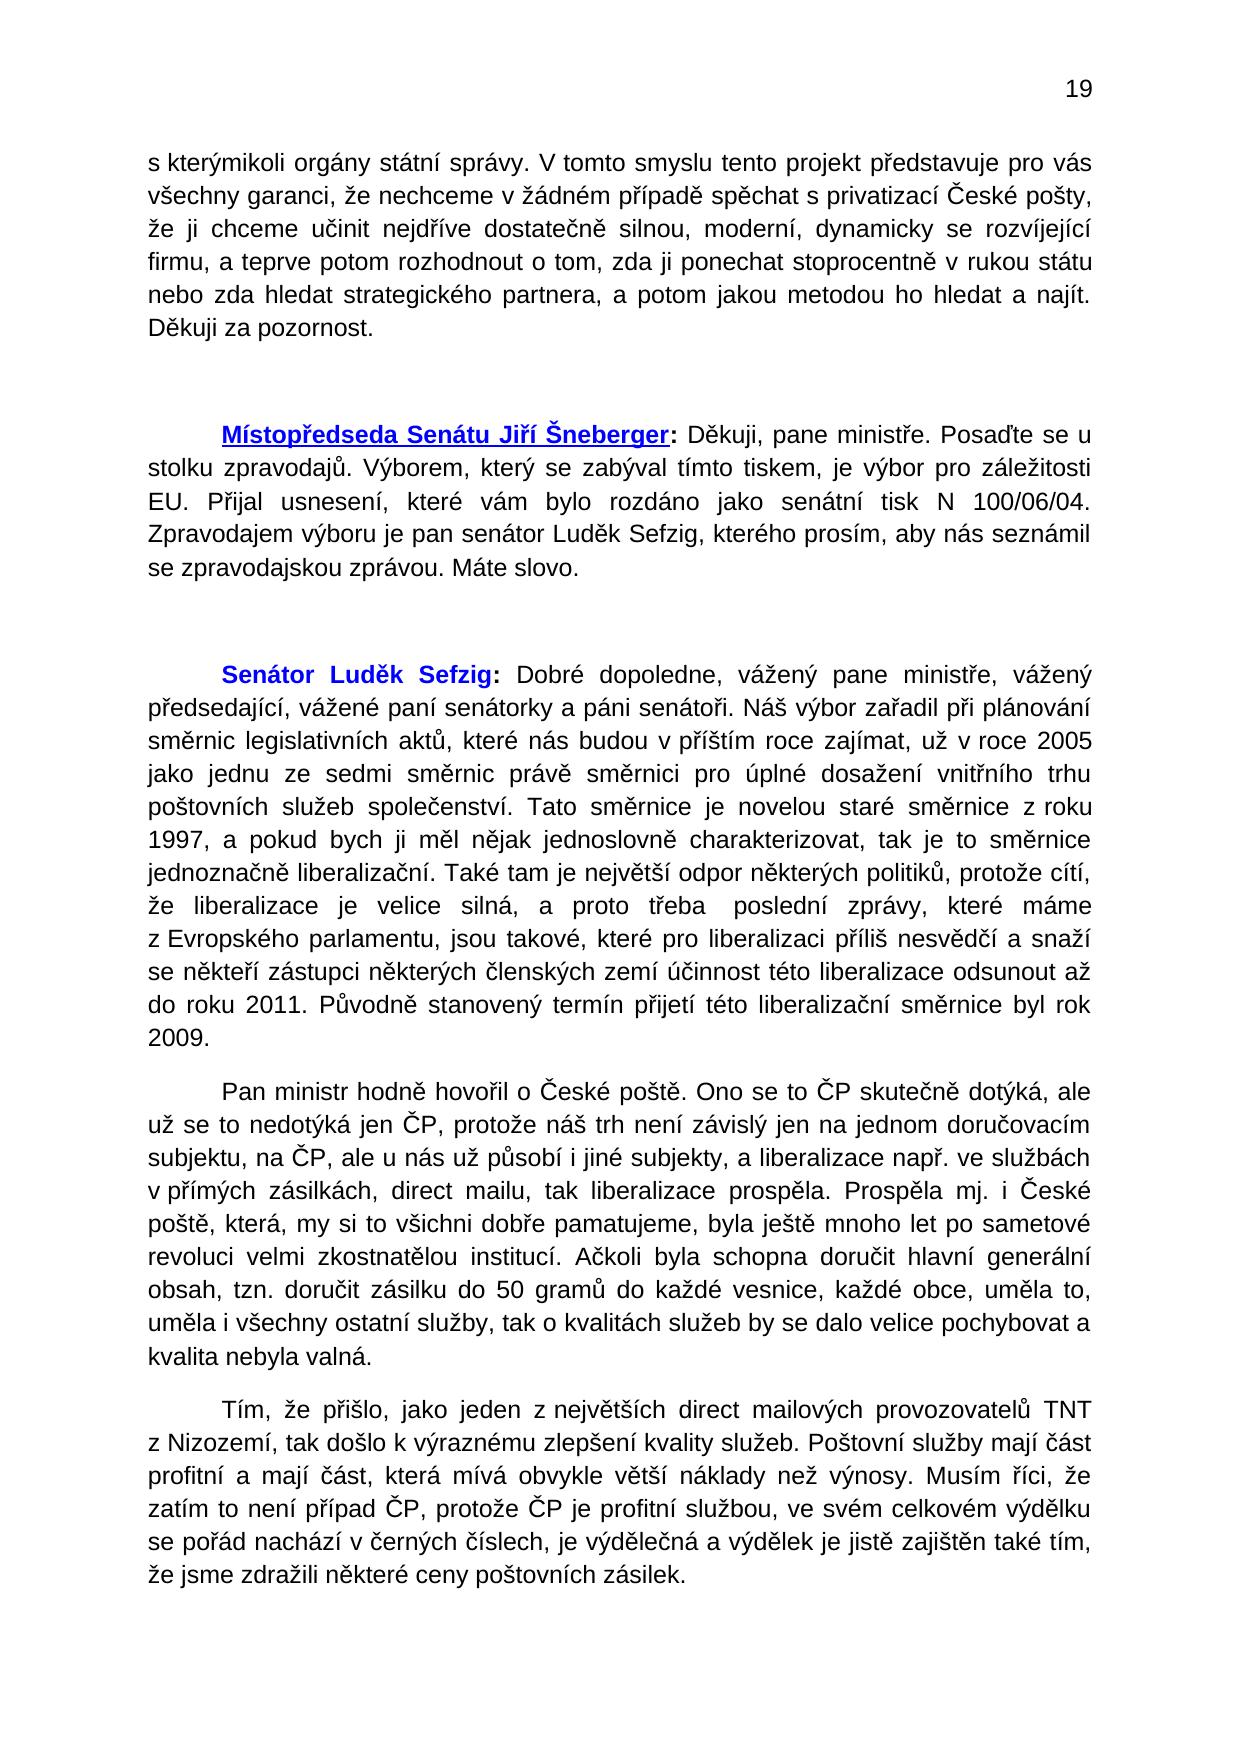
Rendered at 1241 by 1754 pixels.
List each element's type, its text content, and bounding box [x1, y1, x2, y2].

text Senátor Luděk Sefzig: Dobré dopoledne, vážený pane ministře, vážený předsedající, vážené paní senátorky a páni senátoři. Náš výbor zařadil při plánování směrnic legislativních aktů, které nás budou v příštím roce zajímat, už v roce 2005 jako jednu ze sedmi směrnic právě směrnici pro úplné dosažení vnitřního trhu poštovních služeb společenství. Tato směrnice je novelou staré směrnice z roku pokud bych ji měl nějak jednoslovně charakterizovat, tak je to směrnice jednoznačně liberalizační. Také tam je největší odpor některých politiků, protože cítí, že liberalizace je velice silná, a proto třeba poslední zprávy, které máme z Evropského parlamentu, jsou takové, které pro liberalizaci příliš nesvědčí a snaží se někteří zástupci některých členských zemí účinnost této liberalizace odsunout až do roku 2011. Původně stanovený termín přijetí této liberalizační směrnice byl rok 2009. [148, 660, 1093, 1052]
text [148, 148, 1093, 341]
text Pan ministr hodně hovořil o České poště. Ono se to ČP skutečně dotýká, ale už se to nedotýká jen ČP, protože náš trh není závislý jen na jednom doručovacím subjektu, na ČP, ale u nás už působí i jiné subjekty, a liberalizace např. ve službách v přímých zásilkách, direct mailu, tak liberalizace prospěla. Prospěla mj. i České poště, která, my si to všichni dobře pamatujeme, byla ještě mnoho let po sametové revoluci velmi zkostnatělou institucí. Ačkoli byla schopna doručit hlavní generální obsah, tzn. doručit zásilku do do každé vesnice, každé obce, uměla to, uměla i všechny ostatní služby, tak o kvalitách služeb by se dalo velice pochybovat a kvalita nebyla valná. [148, 1077, 1093, 1370]
text Tím, že přišlo, jako jeden z největších direct mailových provozovatelů TNT z Nizozemí, tak došlo k výraznému zlepšení kvality služeb. Poštovní služby mají část profitní a mají část, která mívá obvykle větší náklady než výnosy. Musím říci, že zatím to není případ ČP, protože ČP je profitní službou, ve svém celkovém výdělku se pořád nachází v černých číslech, je výdělečná a výdělek je jistě zajištěn také tím, že jsme zdražili některé ceny poštovních zásilek. [148, 1395, 1093, 1589]
text Místopředseda Senátu Jiří Šneberger: Děkuji, pane ministře. Posaďte se u stolku zpravodajů. Výborem, který se zabýval tímto tiskem, je výbor pro záležitosti EU. Přijal usnesení, které vám bylo rozdáno jako senátní tisk N 100/06/04. Zpravodajem výboru je pan senátor Luděk Sefzig, kterého prosím, aby nás seznámil se zpravodajskou zprávou. Máte slovo. [148, 420, 1093, 581]
